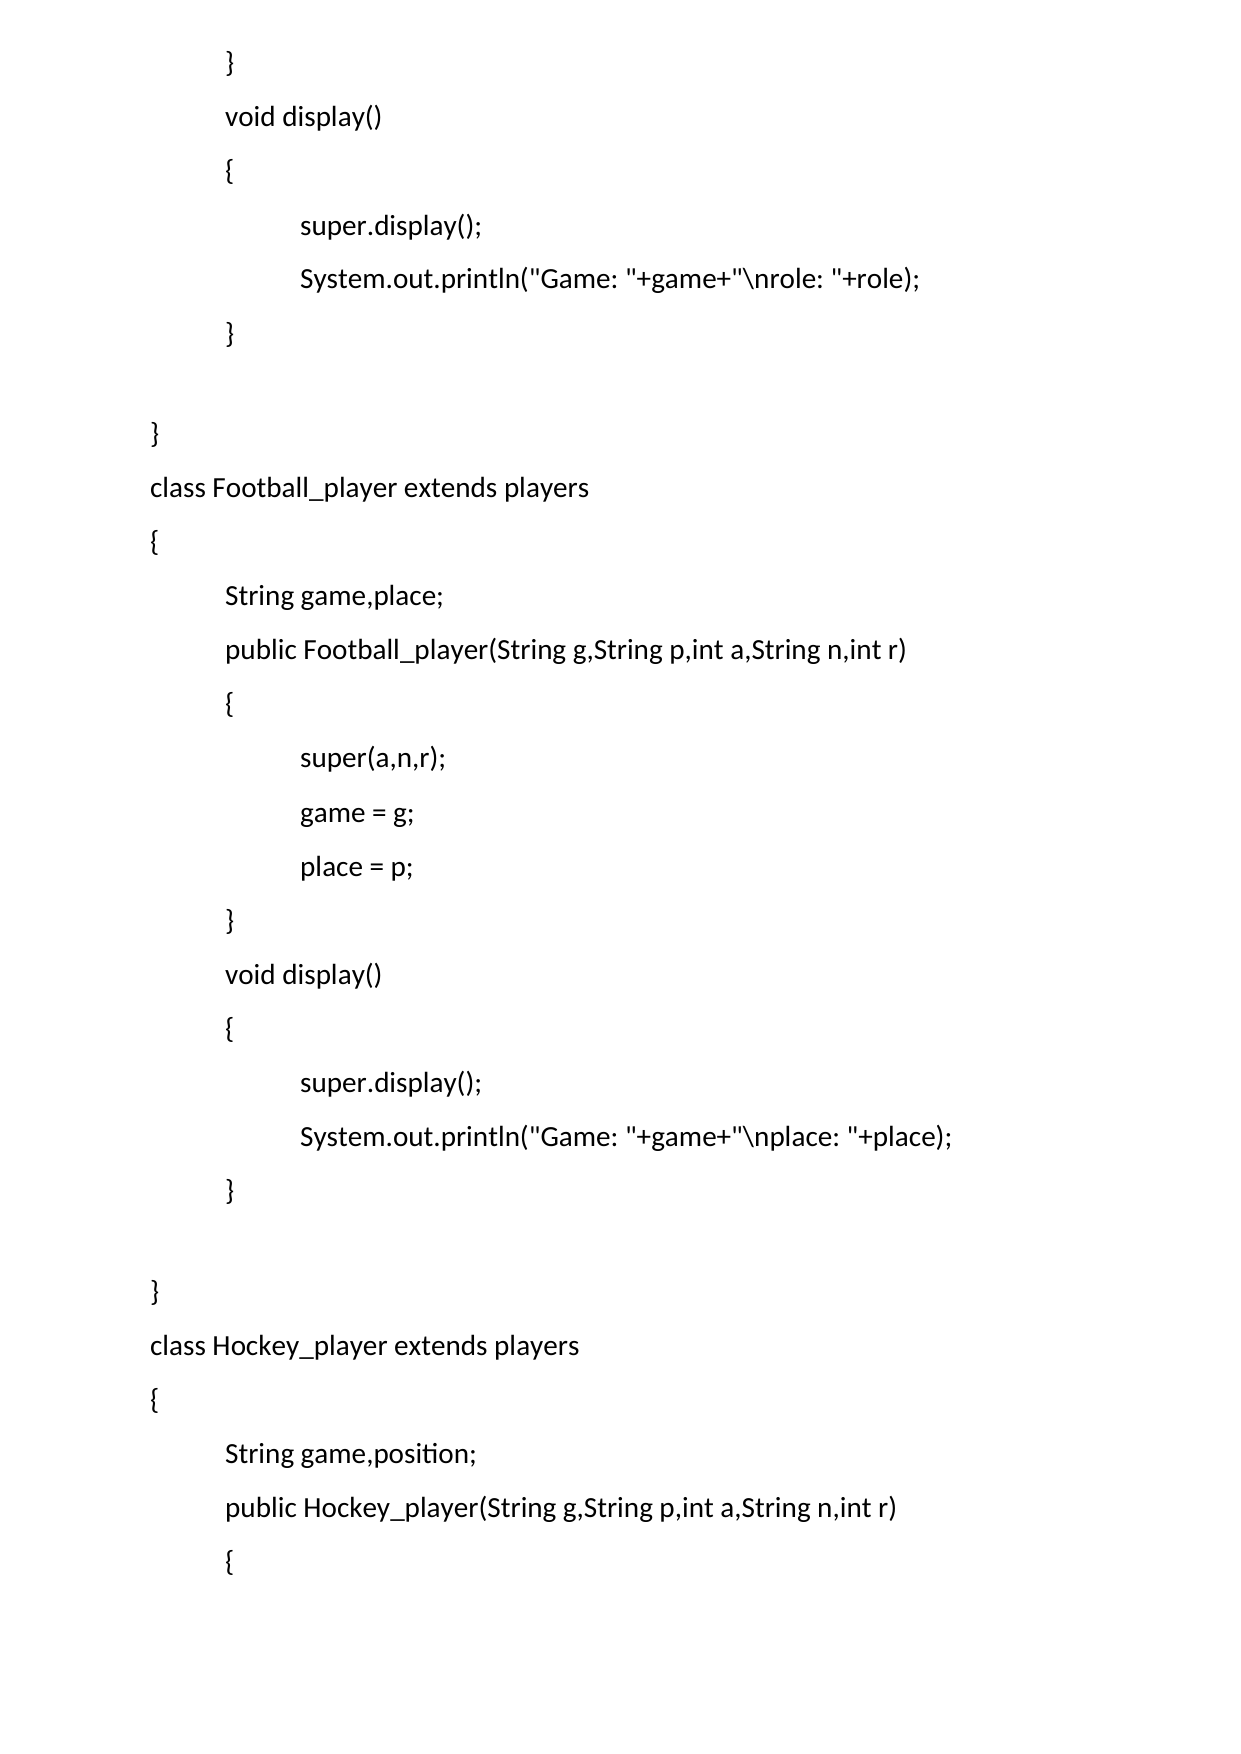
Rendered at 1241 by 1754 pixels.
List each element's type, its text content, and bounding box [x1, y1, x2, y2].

text { [150, 686, 1090, 721]
text } [150, 1172, 1090, 1208]
text class Hockey_player extends players [150, 1327, 1090, 1362]
text String game,place; [150, 577, 1090, 613]
text } [150, 902, 1090, 937]
text } [150, 44, 1090, 80]
text void display() [150, 98, 1090, 134]
text super.display(); [150, 1064, 1090, 1099]
text System.out.println("Game: "+game+"\nplace: "+place); [150, 1118, 1090, 1154]
text super.display(); [150, 207, 1090, 242]
text class Football_player extends players [150, 469, 1090, 505]
text } [150, 315, 1090, 350]
text { [150, 1543, 1090, 1578]
text { [150, 523, 1090, 559]
text public Hockey_player(String g,String p,int a,String n,int r) [150, 1489, 1090, 1524]
text String game,position; [150, 1435, 1090, 1470]
text place = p; [150, 848, 1090, 883]
text super(a,n,r); [150, 739, 1090, 775]
text } [150, 415, 1090, 451]
text public Football_player(String g,String p,int a,String n,int r) [150, 631, 1090, 667]
text game = g; [150, 794, 1090, 829]
text { [150, 1381, 1090, 1416]
text { [150, 152, 1090, 188]
text void display() [150, 956, 1090, 991]
text System.out.println("Game: "+game+"\nrole: "+role); [150, 261, 1090, 296]
text } [150, 1273, 1090, 1308]
text { [150, 1010, 1090, 1046]
